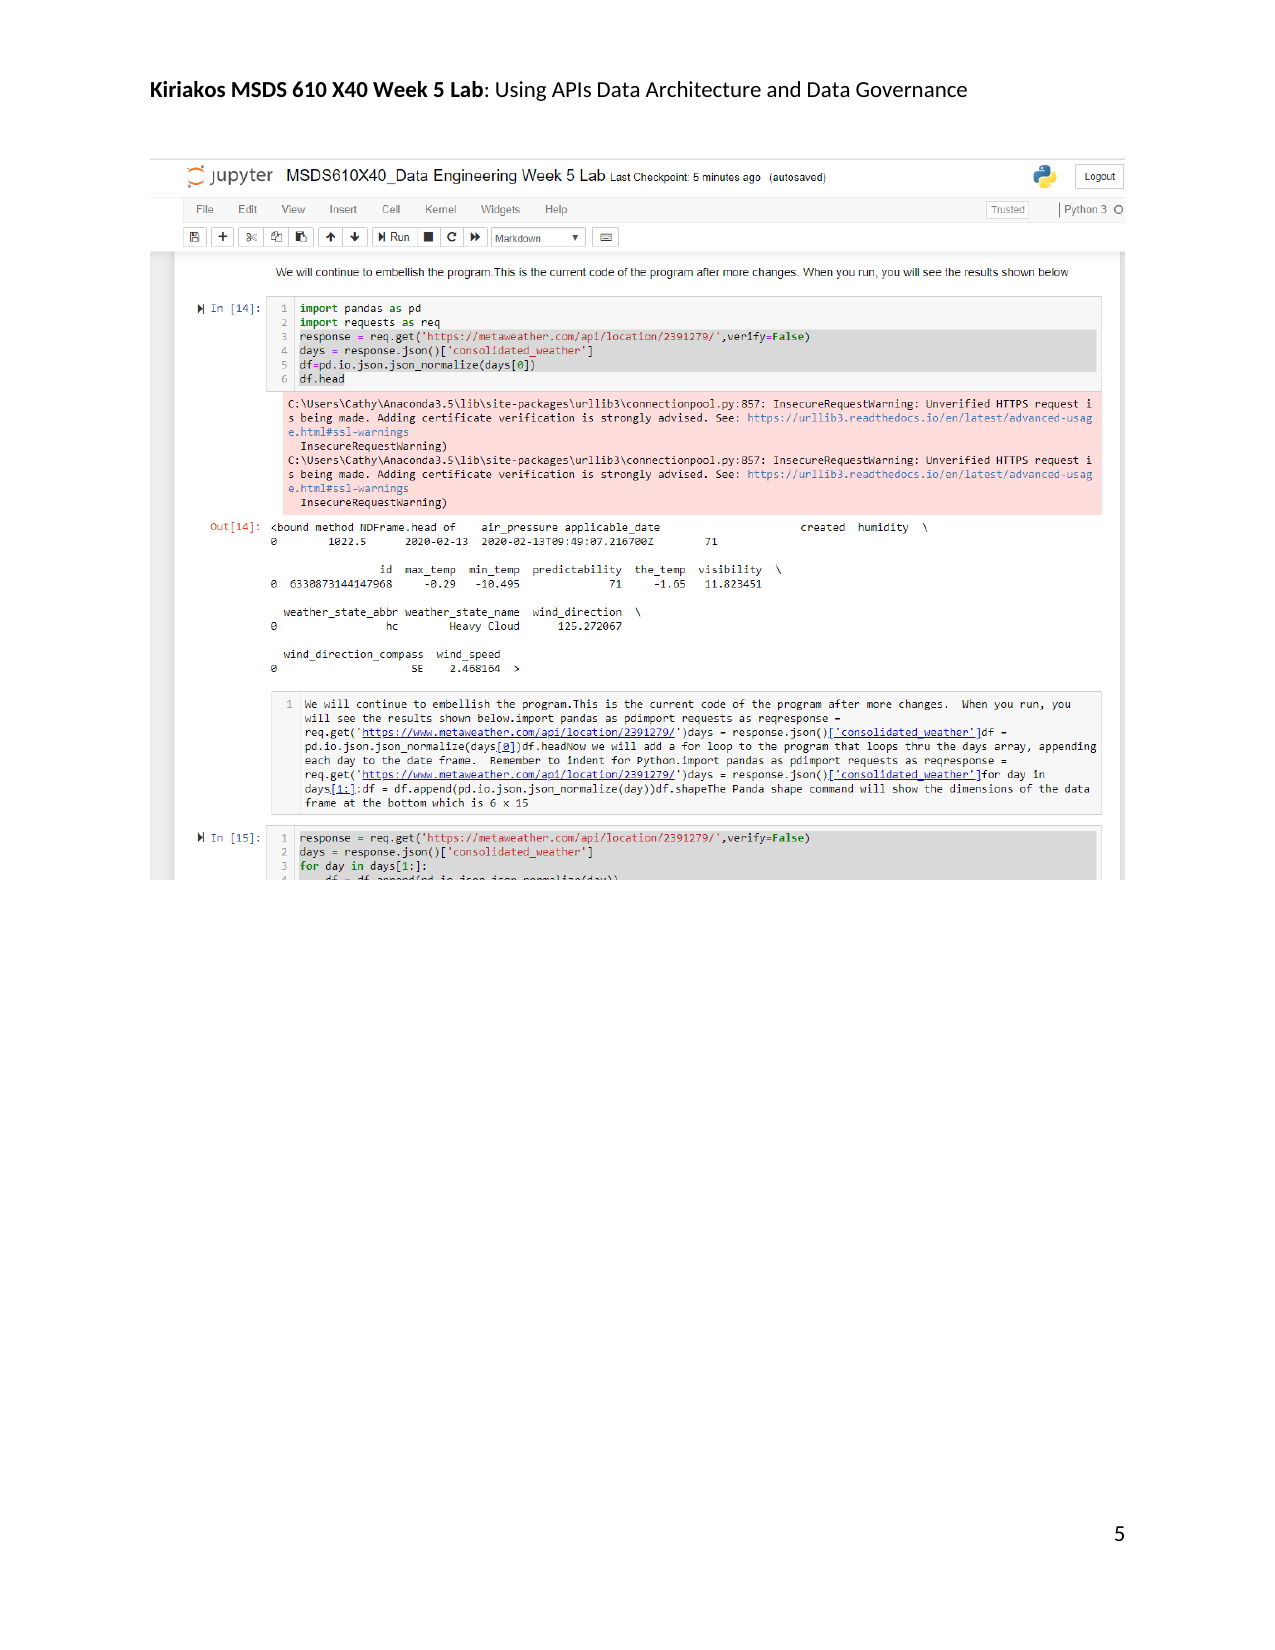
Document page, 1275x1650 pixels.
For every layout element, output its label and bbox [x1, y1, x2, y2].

picture [150, 150, 1125, 880]
